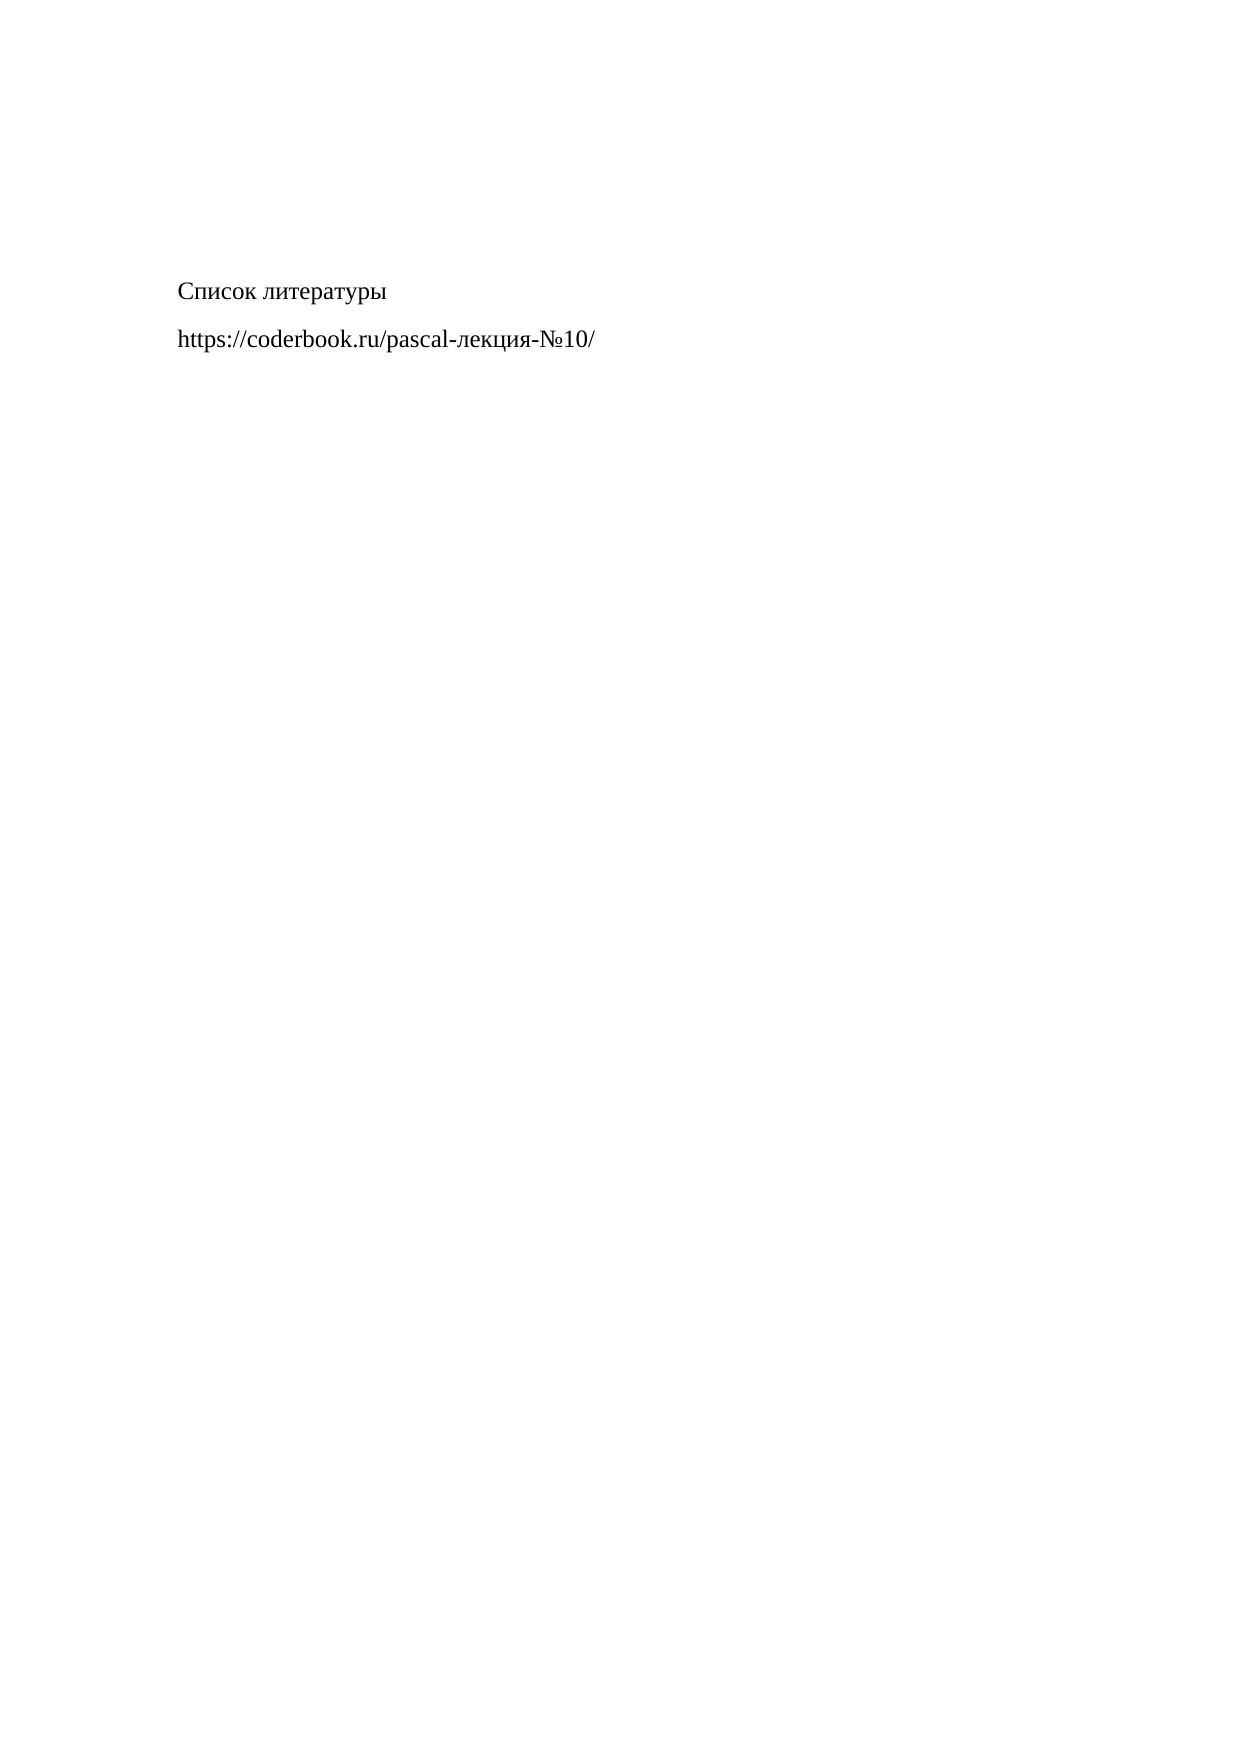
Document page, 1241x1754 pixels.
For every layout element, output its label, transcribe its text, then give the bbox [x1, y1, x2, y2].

text Список литературы [177, 276, 1152, 305]
text https://coderbook.ru/pascal-лекция-№10/ [177, 324, 1152, 352]
